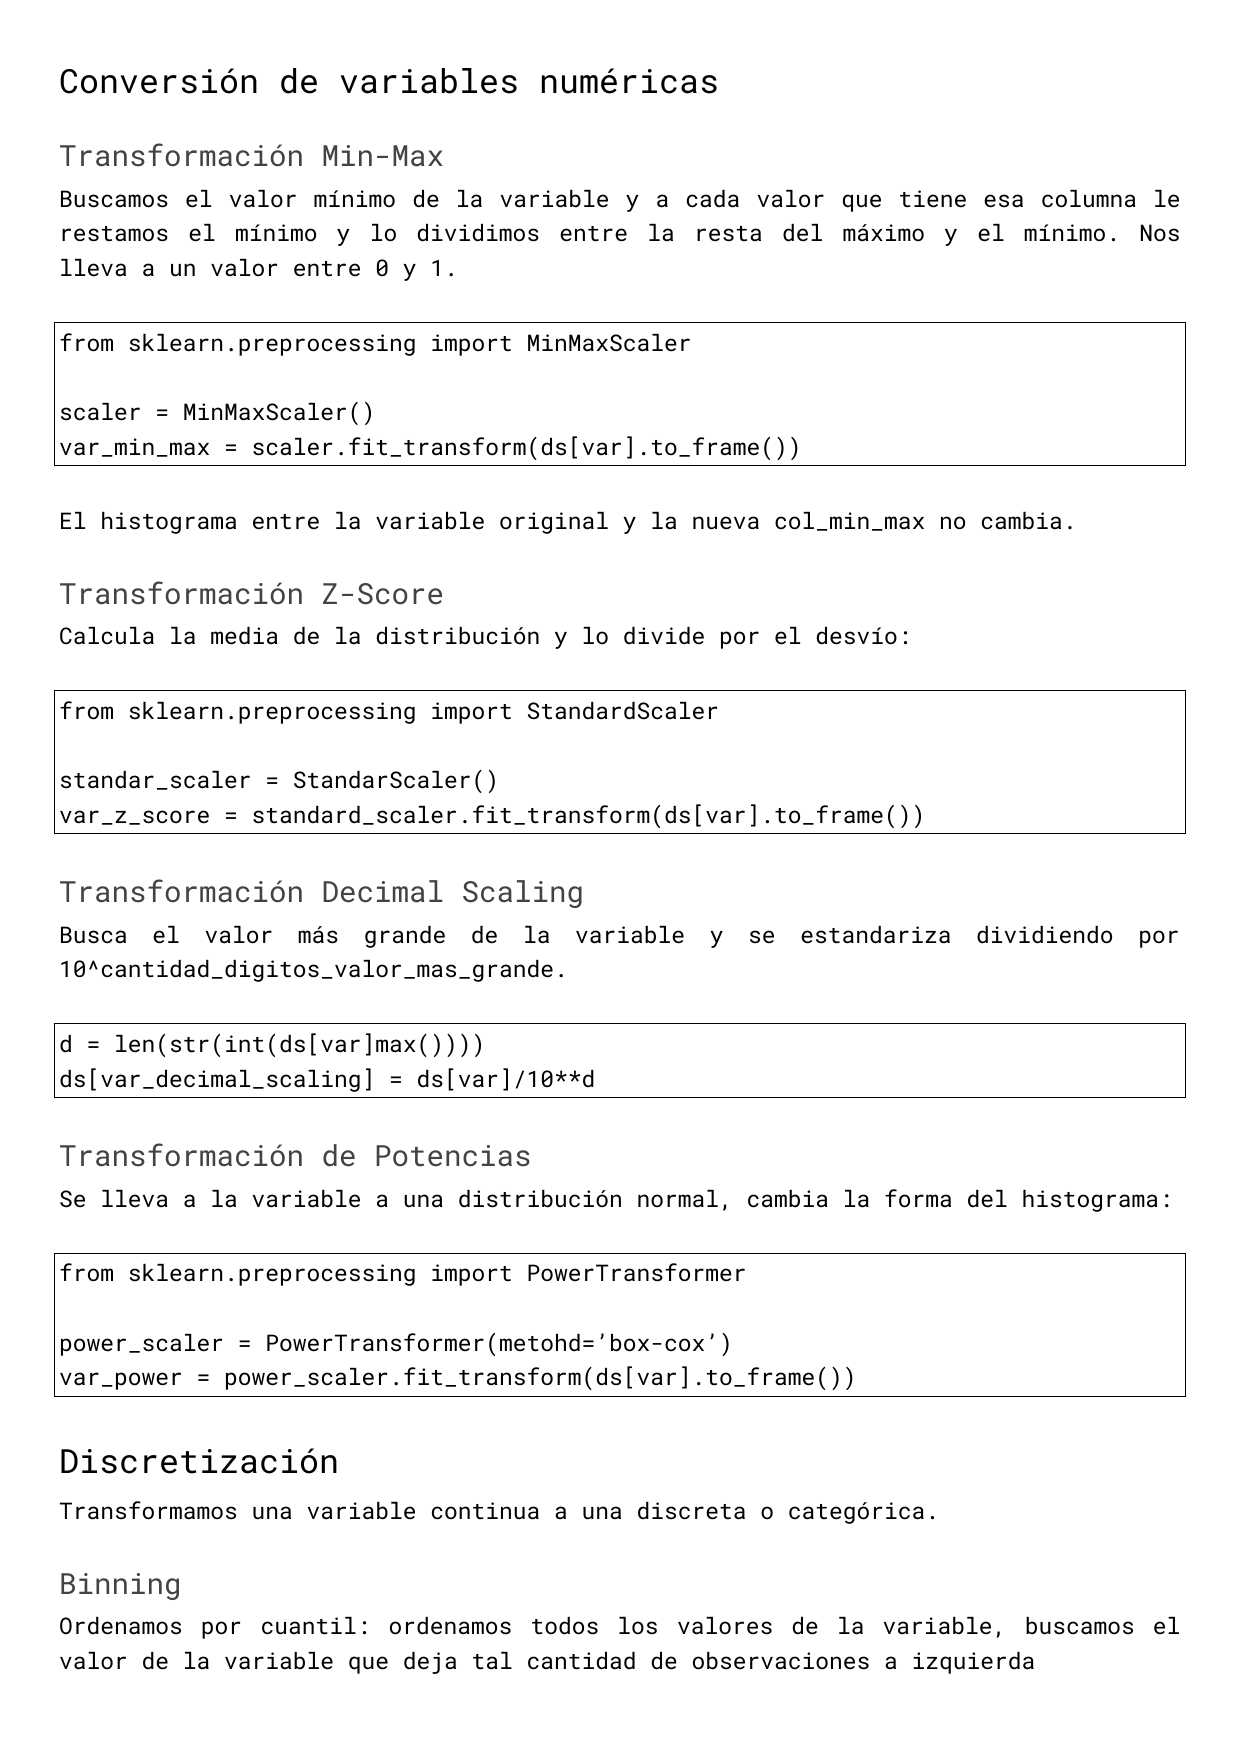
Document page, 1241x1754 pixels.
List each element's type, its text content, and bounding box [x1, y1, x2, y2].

text scaler = MinMaxScaler() [55, 391, 1185, 426]
text ds[var_decimal_scaling] = ds[var]/10**d [55, 1058, 1185, 1097]
subtitle Transformación Decimal Scaling [59, 872, 1181, 911]
text standar_scaler = StandarScaler() [55, 759, 1185, 794]
subtitle Binning [59, 1563, 1181, 1602]
text var_power = power_scaler.fit_transform(ds[var].to_frame()) [55, 1356, 1185, 1396]
text from sklearn.preprocessing import PowerTransformer [55, 1254, 1185, 1288]
text var_min_max = scaler.fit_transform(ds[var].to_frame()) [55, 426, 1185, 465]
subtitle Transformación de Potencias [59, 1136, 1181, 1175]
text Busca el valor más grande de la variable y se estandariza dividiendo por 10^cantidad_digitos_valor_mas_grande. [59, 919, 1181, 984]
text var_z_score = standard_scaler.fit_transform(ds[var].to_frame()) [55, 794, 1185, 833]
subtitle Discretización [59, 1439, 1181, 1483]
text Ordenamos por cuantil: ordenamos todos los valores de la variable, buscamos el valor de la variable que deja tal cantidad de observaciones a izquierda [59, 1610, 1181, 1675]
text power_scaler = PowerTransformer(metohd=’box-cox’) [55, 1322, 1185, 1356]
subtitle Transformación Min-Max [59, 136, 1181, 175]
text from sklearn.preprocessing import StandardScaler [55, 691, 1185, 725]
text El histograma entre la variable original y la nueva col_min_max no cambia. [59, 506, 1181, 536]
text Buscamos el valor mínimo de la variable y a cada valor que tiene esa columna le restamos el mínimo y lo dividimos entre la resta del máximo y el mínimo. Nos lleva a un valor entre 0 y 1. [59, 183, 1181, 283]
text Calcula la media de la distribución y lo divide por el desvío: [59, 620, 1181, 651]
text Transformamos una variable continua a una discreta o categórica. [59, 1496, 1181, 1526]
text Se lleva a la variable a una distribución normal, cambia la forma del histograma: [59, 1183, 1181, 1213]
subtitle Transformación Z-Score [59, 574, 1181, 612]
text from sklearn.preprocessing import MinMaxScaler [55, 323, 1185, 357]
text d = len(str(int(ds[var]max()))) [55, 1024, 1185, 1058]
subtitle Conversión de variables numéricas [59, 59, 1181, 103]
